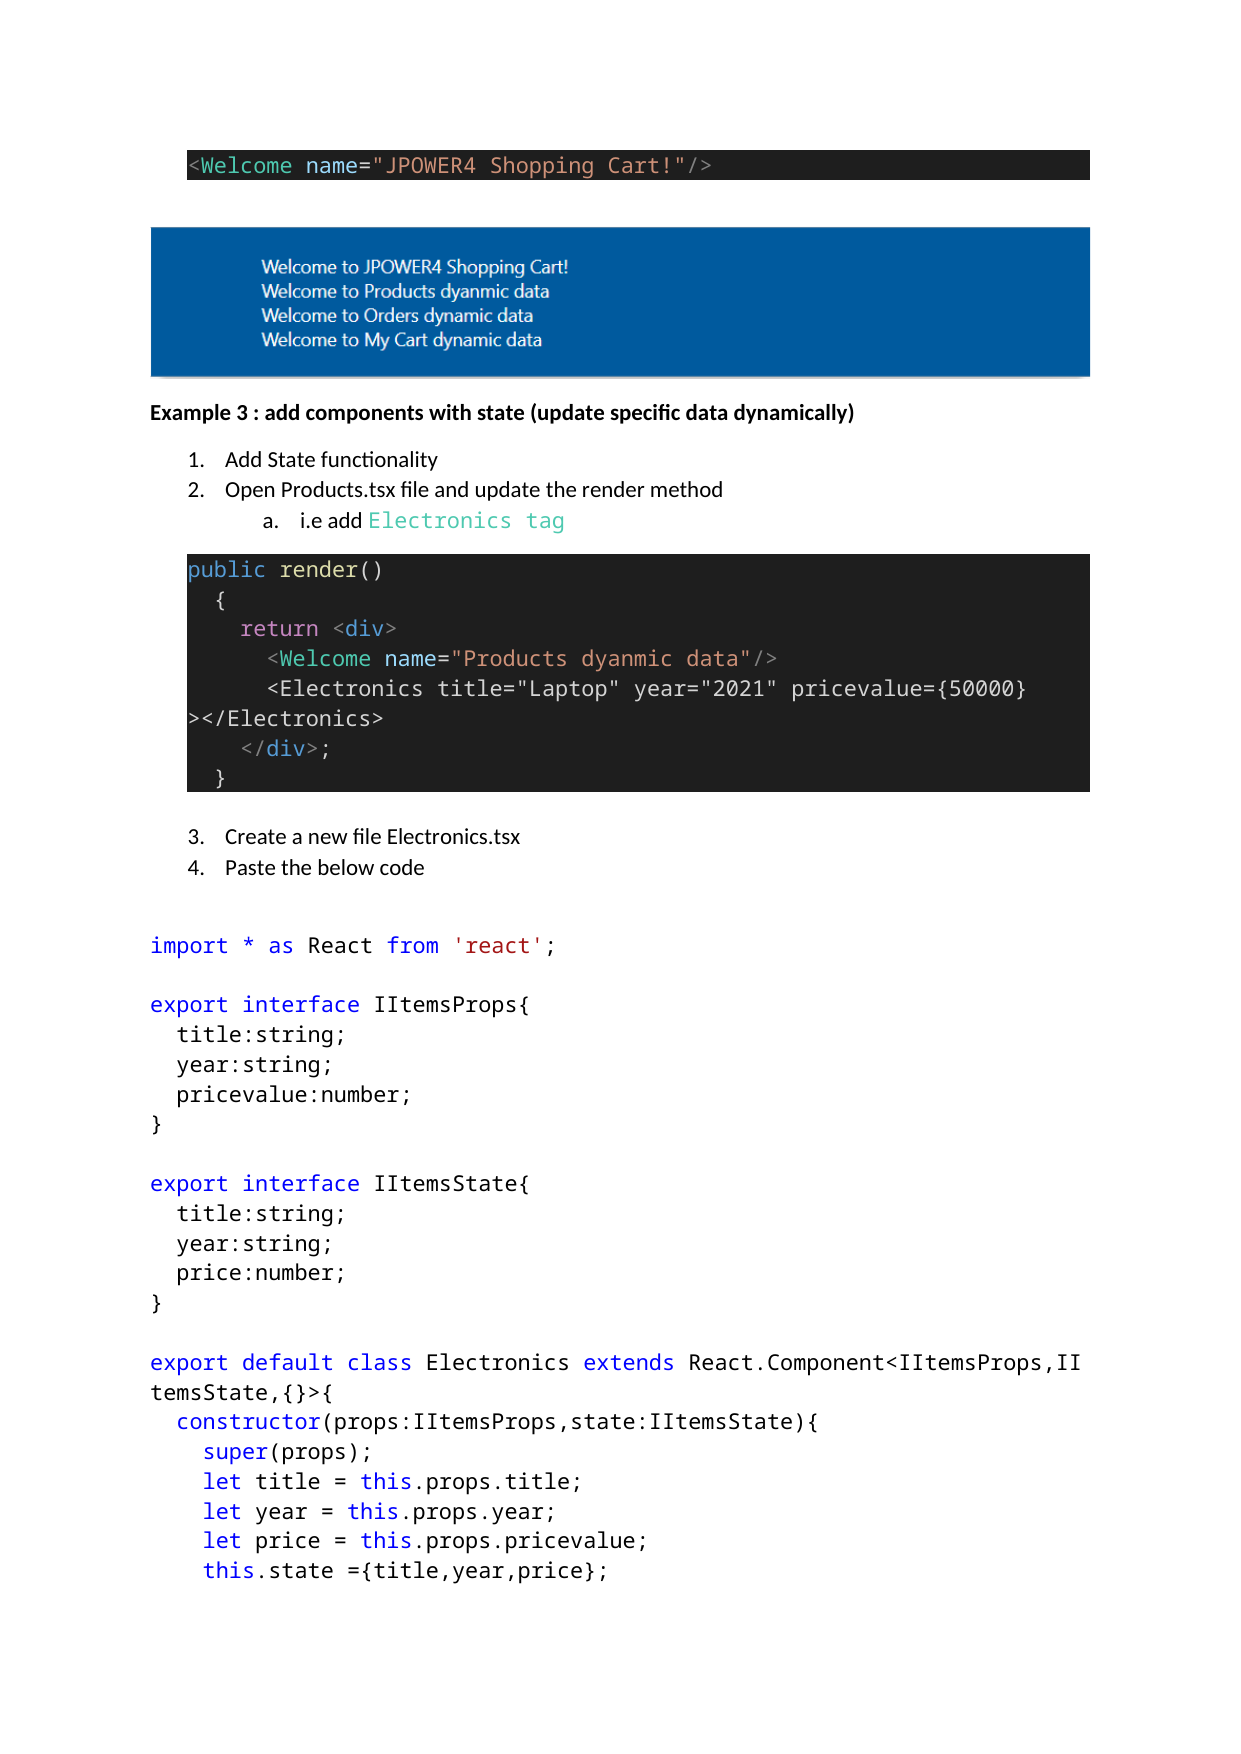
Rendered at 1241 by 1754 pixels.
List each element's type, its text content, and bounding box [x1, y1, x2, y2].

text title:string; [150, 1019, 1090, 1049]
text export default class Electronics extends React.Component<IItemsProps,IItemsState,{}>{ [150, 1347, 1090, 1406]
text export interface IItemsState{ [150, 1168, 1090, 1198]
text return <div> [187, 613, 1090, 643]
text import * as React from 'react'; [150, 930, 1090, 959]
text Example 3 : add components with state (update specific data dynamically) [150, 398, 1090, 426]
text </div>; [187, 733, 1090, 762]
text constructor(props:IItemsProps,state:IItemsState){ [150, 1406, 1090, 1436]
text let title = this.props.title; [150, 1466, 1090, 1496]
text <Welcome name="JPOWER4 Shopping Cart!"/> [187, 150, 1090, 180]
text } [150, 1287, 1090, 1317]
text super(props); [150, 1436, 1090, 1466]
list i.e add Electronics tag [262, 505, 1090, 535]
text public render() [187, 554, 1090, 584]
text let price = this.props.pricevalue; [150, 1526, 1090, 1555]
text pricevalue:number; [150, 1079, 1090, 1108]
text } [150, 1108, 1090, 1138]
text let year = this.props.year; [150, 1496, 1090, 1526]
list Create a new file Electronics.tsx [187, 822, 1090, 850]
list Add State functionality [187, 445, 1090, 473]
text year:string; [150, 1228, 1090, 1257]
text { [187, 584, 1090, 613]
list Paste the below code [187, 853, 1090, 881]
text } [187, 762, 1090, 792]
text <Welcome name="Products dyanmic data"/> [187, 643, 1090, 673]
text <Electronics title="Laptop" year="2021" pricevalue={50000} ></Electronics> [187, 673, 1090, 733]
text title:string; [150, 1198, 1090, 1228]
text price:number; [150, 1257, 1090, 1287]
list Open Products.tsx file and update the render method [187, 475, 1090, 503]
text this.state ={title,year,price}; [150, 1555, 1090, 1585]
text year:string; [150, 1049, 1090, 1079]
text export interface IItemsProps{ [150, 989, 1090, 1019]
picture [150, 226, 1091, 379]
